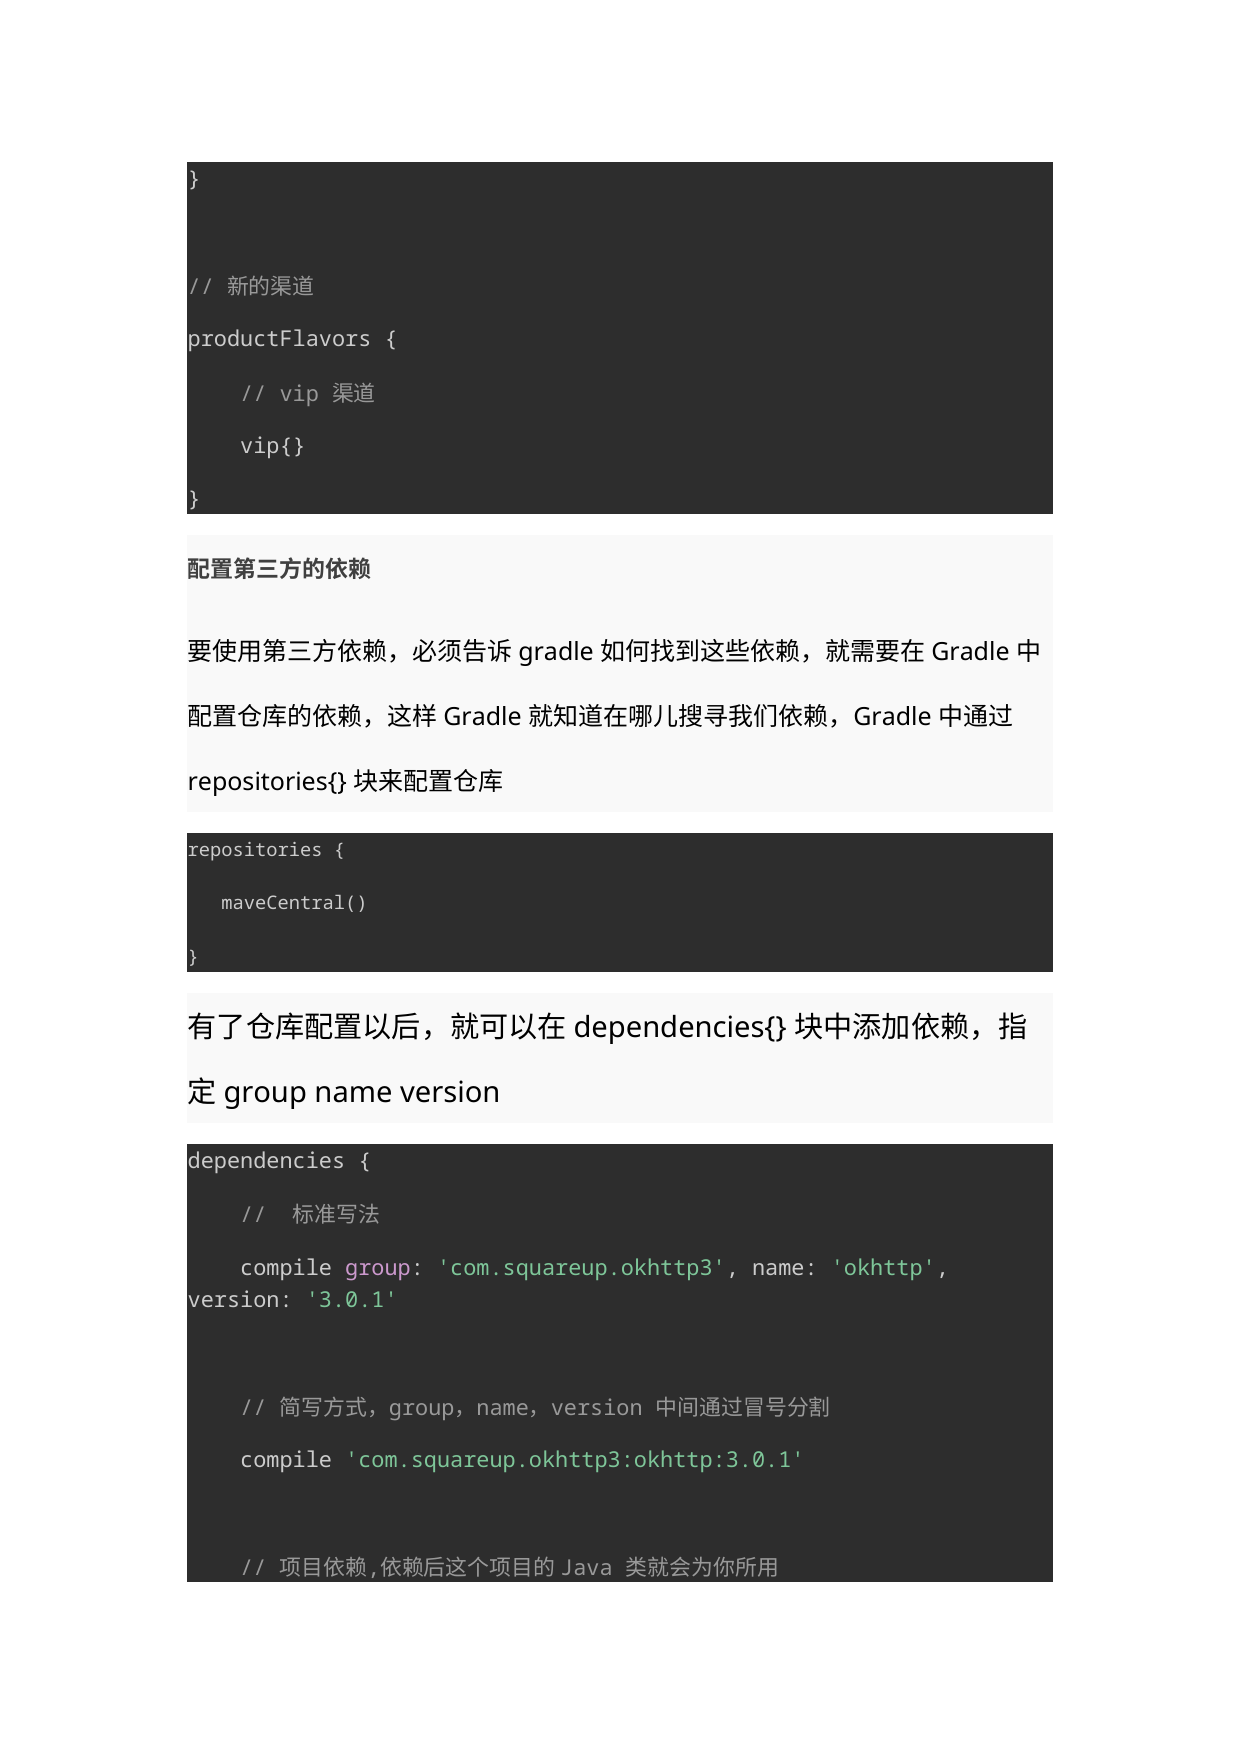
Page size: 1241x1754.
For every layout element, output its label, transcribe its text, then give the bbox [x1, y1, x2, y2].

text vip{} [187, 429, 1053, 461]
text } [187, 162, 1053, 194]
text productFlavors { [187, 322, 1053, 354]
text dependencies { [187, 1144, 1053, 1176]
text compile group: 'com.squareup.okhttp3', name: 'okhttp', version: '3.0.1' [187, 1250, 1053, 1315]
text 有了仓库配置以后，就可以在 dependencies{} 块中添加依赖，指定 group name version [187, 993, 1053, 1123]
text // 项目依赖,依赖后这个项目的 Java 类就会为你所用 [187, 1549, 1053, 1582]
text maveCentral() [187, 886, 1053, 919]
text } [187, 939, 1053, 972]
text 配置第三方的依赖 [187, 535, 1053, 600]
text // 标准写法 [187, 1197, 1053, 1229]
text // 简写方式，group，name，version 中间通过冒号分割 [187, 1389, 1053, 1422]
text } [187, 482, 1053, 514]
text compile 'com.squareup.okhttp3:okhttp:3.0.1' [187, 1443, 1053, 1475]
text repositories { [187, 833, 1053, 865]
text 要使用第三方依赖，必须告诉 gradle 如何找到这些依赖，就需要在 Gradle 中配置仓库的依赖，这样 Gradle 就知道在哪儿搜寻我们依赖，Gradle 中通过 repositories{} 块来配置仓库 [187, 617, 1053, 812]
text // 新的渠道 [187, 269, 1053, 301]
text // vip 渠道 [187, 375, 1053, 408]
